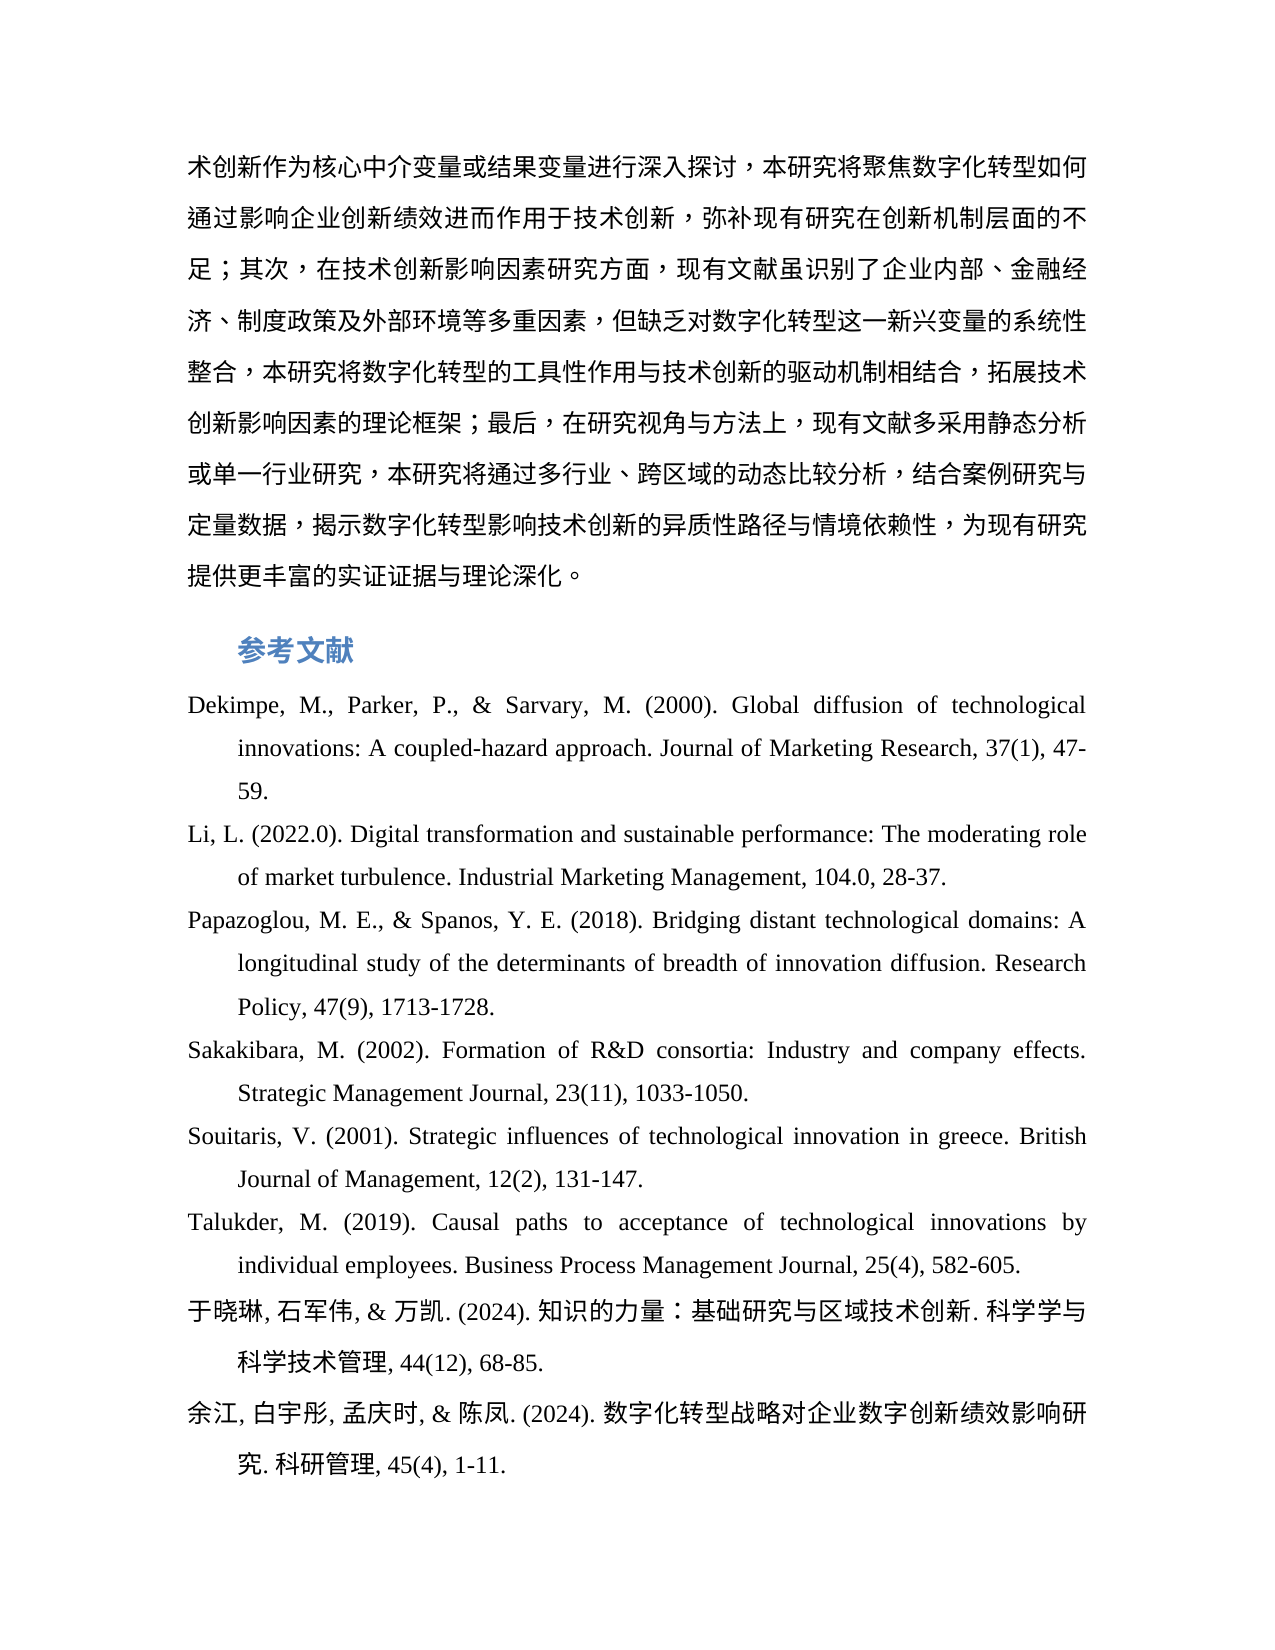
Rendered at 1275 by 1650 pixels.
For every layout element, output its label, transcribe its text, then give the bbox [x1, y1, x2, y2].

text Dekimpe, M., Parker, P., & Sarvary, M. (2000). Global diffusion of technological innovations: A coupled-hazard approach. Journal of Marketing Research, 37(1), 47-59. [187, 690, 1087, 805]
text 于晓琳, 石军伟, & 万凯. (2024). 知识的力量：基础研究与区域技术创新. 科学学与科学技术管理, 44(12), 68-85. [187, 1293, 1087, 1378]
text Papazoglou, M. E., & Spanos, Y. E. (2018). Bridging distant technological domains: A longitudinal study of the determinants of breadth of innovation diffusion. Research Policy, 47(9), 1713-1728. [187, 905, 1087, 1020]
text 余江, 白宇彤, 孟庆时, & 陈凤. (2024). 数字化转型战略对企业数字创新绩效影响研究. 科研管理, 45(4), 1-11. [187, 1396, 1087, 1481]
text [187, 150, 1087, 592]
subtitle 参考文献 [187, 630, 1087, 670]
text Li, L. (2022.0). Digital transformation and sustainable performance: The moderating role of market turbulence. Industrial Marketing Management, 104.0, 28-37. [187, 819, 1087, 891]
text Talukder, M. (2019). Causal paths to acceptance of technological innovations by individual employees. Business Process Management Journal, 25(4), 582-605. [187, 1207, 1087, 1279]
text Sakakibara, M. (2002). Formation of R&D consortia: Industry and company effects. Strategic Management Journal, 23(11), 1033-1050. [187, 1035, 1087, 1107]
text Souitaris, V. (2001). Strategic influences of technological innovation in greece. British Journal of Management, 12(2), 131-147. [187, 1121, 1087, 1193]
